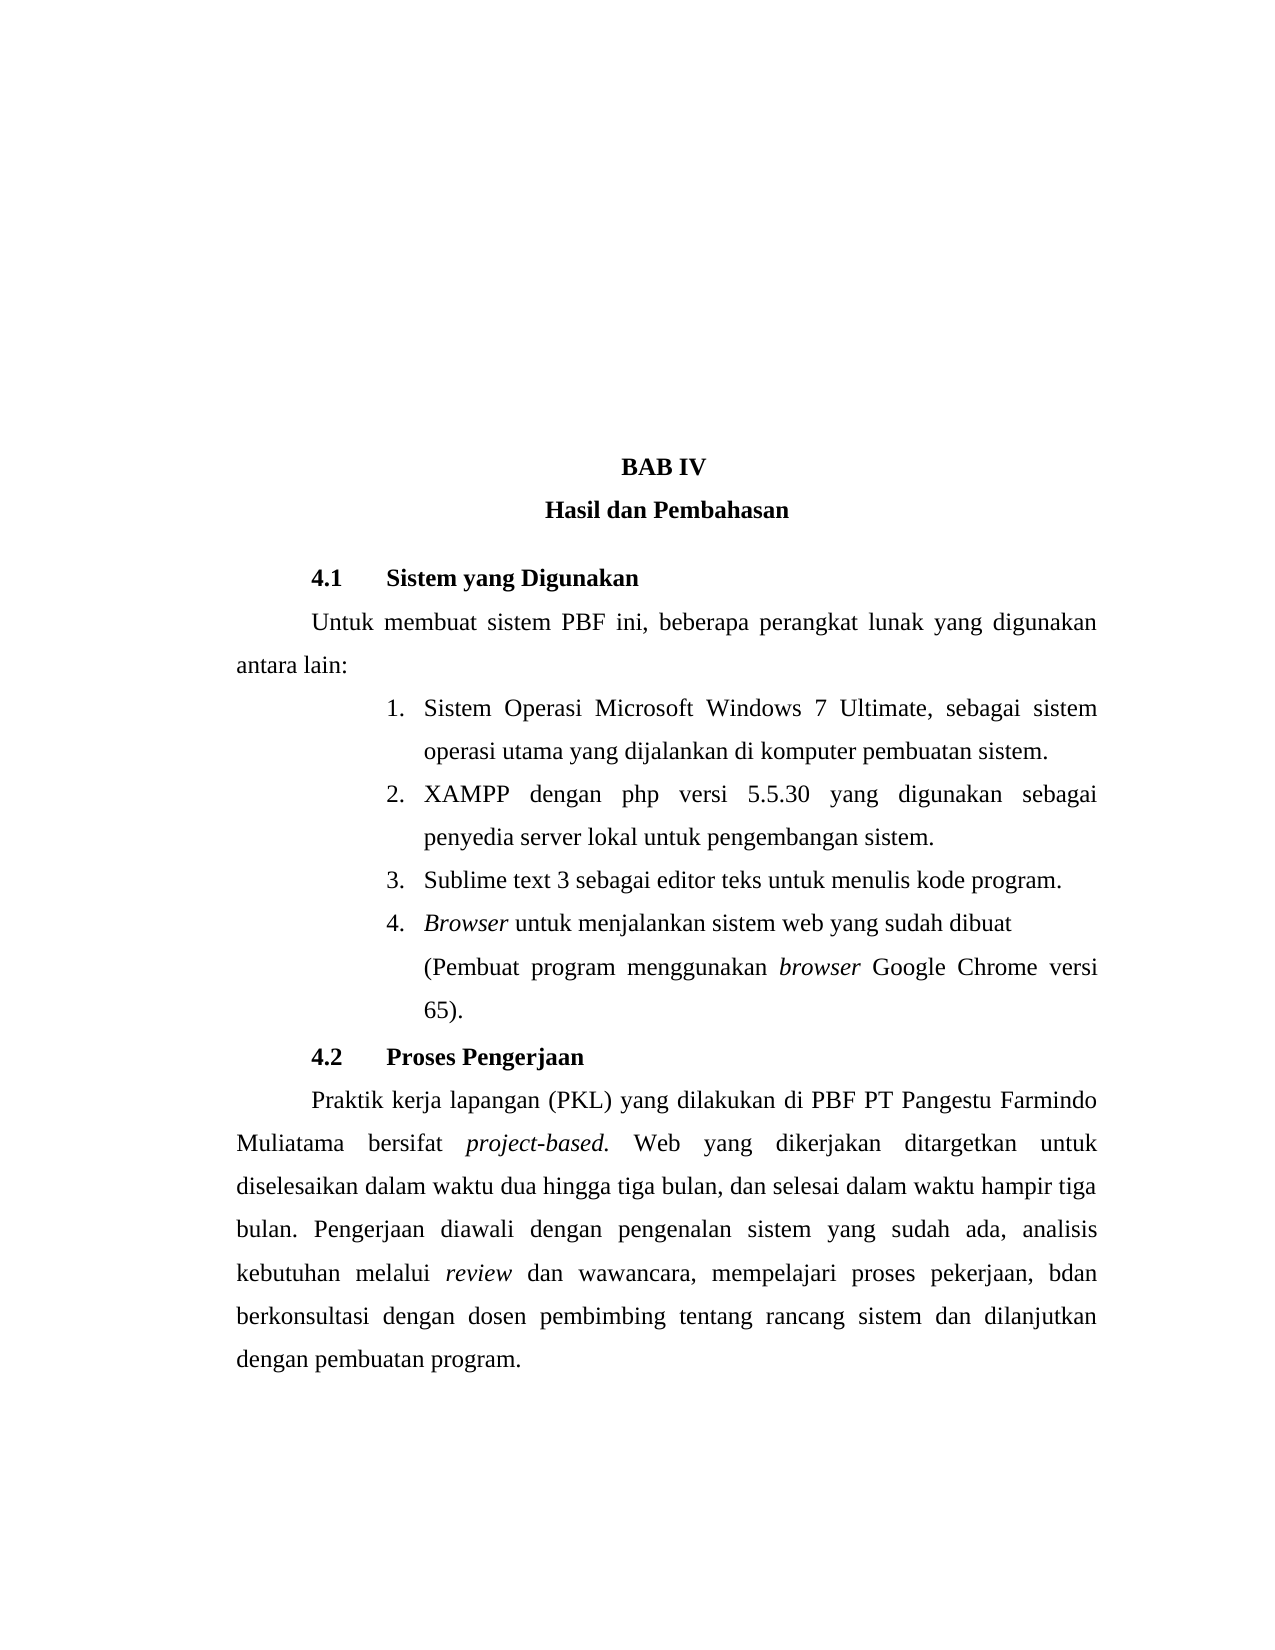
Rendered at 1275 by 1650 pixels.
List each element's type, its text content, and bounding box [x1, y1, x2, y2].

list Sistem Operasi Microsoft Windows 7 Ultimate, sebagai sistem operasi utama yang dijalankan di komputer pembuatan sistem. [386, 693, 1098, 765]
text Praktik kerja lapangan (PKL) yang dilakukan di PBF PT Pangestu Farmindo Muliatama bersifat project-based. Web yang dikerjakan ditargetkan untuk diselesaikan dalam waktu dua hingga tiga bulan, dan selesai dalam waktu hampir tiga bulan. Pengerjaan diawali dengan pengenalan sistem yang sudah ada, analisis kebutuhan melalui review dan wawancara, mempelajari proses pekerjaan, bdan berkonsultasi dengan dosen pembimbing tentang rancang sistem dan dilanjutkan dengan pembuatan program. [236, 1085, 1098, 1373]
text Untuk membuat sistem PBF ini, beberapa perangkat lunak yang digunakan antara lain: [236, 607, 1098, 678]
subtitle 4.2 Proses Pengerjaan [236, 1042, 1098, 1071]
list Browser untuk menjalankan sistem web yang sudah dibuat [386, 908, 1098, 937]
list (Pembuat program menggunakan browser Google Chrome versi 65). [424, 952, 1098, 1023]
list XAMPP dengan php versi 5.5.30 yang digunakan sebagai penyedia server lokal untuk pengembangan sistem. [386, 779, 1098, 851]
subtitle BAB IV Hasil dan Pembahasan [236, 452, 1098, 524]
list Sublime text 3 sebagai editor teks untuk menulis kode program. [386, 865, 1098, 894]
subtitle 4.1 Sistem yang Digunakan [236, 563, 1098, 592]
